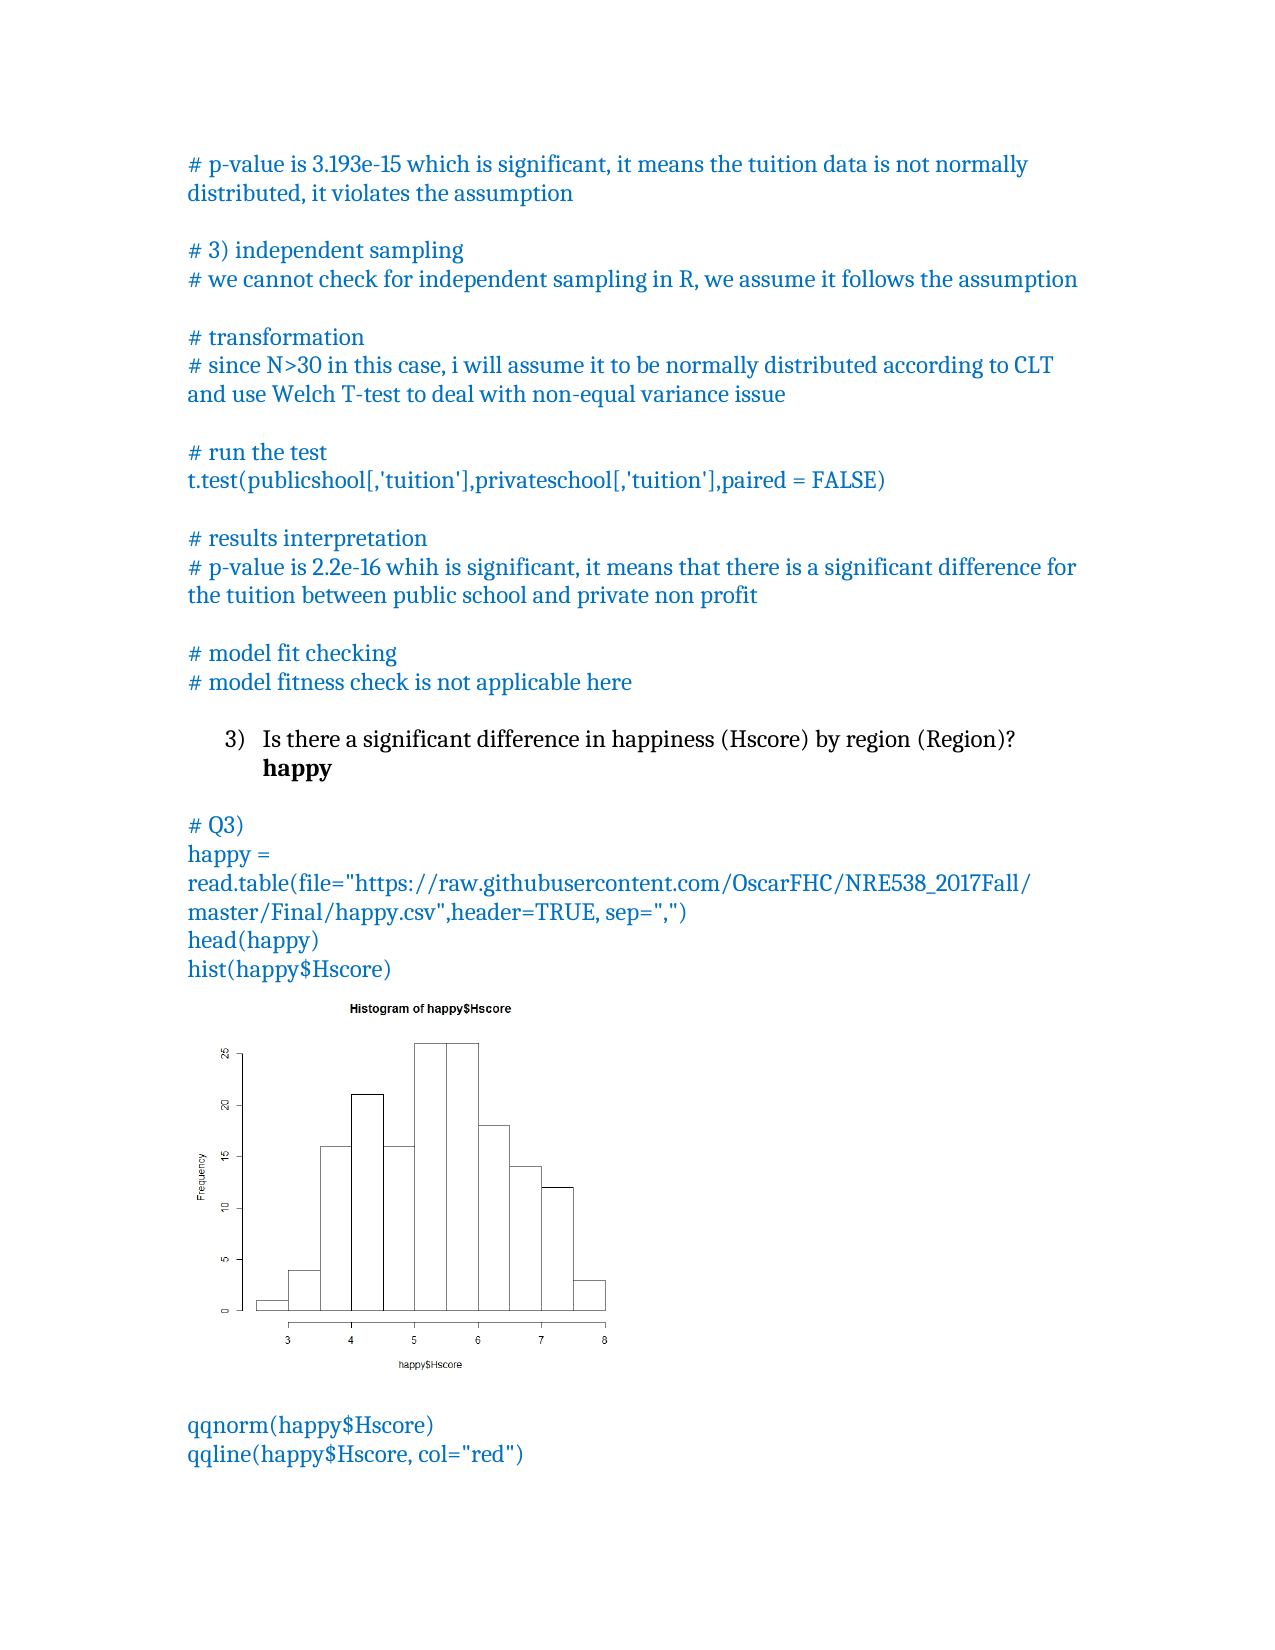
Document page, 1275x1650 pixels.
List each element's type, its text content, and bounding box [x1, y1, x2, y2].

text qqnorm(happy$Hscore) [187, 1411, 1087, 1440]
text hist(happy$Hscore) [187, 955, 1087, 984]
text t.test(publicshool[,'tuition'],privateschool[,'tuition'],paired = FALSE) [187, 466, 1087, 495]
text # 3) independent sampling [187, 236, 1087, 265]
picture [193, 983, 643, 1383]
text # p-value is 2.2e-16 whih is significant, it means that there is a significant difference for the tuition between public school and private non profit [187, 552, 1087, 610]
text head(happy) [187, 926, 1087, 955]
text # since N>30 in this case, i will assume it to be normally distributed according to CLT and use Welch T-test to deal with non-equal variance issue [187, 351, 1087, 409]
text # p-value is 3.193e-15 which is significant, it means the tuition data is not normally distributed, it violates the assumption [187, 150, 1087, 207]
text # model fit checking [187, 639, 1087, 667]
text # we cannot check for independent sampling in R, we assume it follows the assumption [187, 265, 1087, 294]
text happy = read.table(file="https://raw.githubusercontent.com/OscarFHC/NRE538_2017Fall/master/Final/happy.csv",header=TRUE, sep=",") [187, 840, 1087, 926]
text # transformation [187, 322, 1087, 351]
text # model fitness check is not applicable here [187, 667, 1087, 696]
text qqline(happy$Hscore, col="red") [187, 1440, 1087, 1469]
text # run the test [187, 437, 1087, 466]
text # Q3) [187, 811, 1087, 840]
list Is there a significant difference in happiness (Hscore) by region (Region)? happy [225, 725, 1087, 782]
text # results interpretation [187, 524, 1087, 552]
